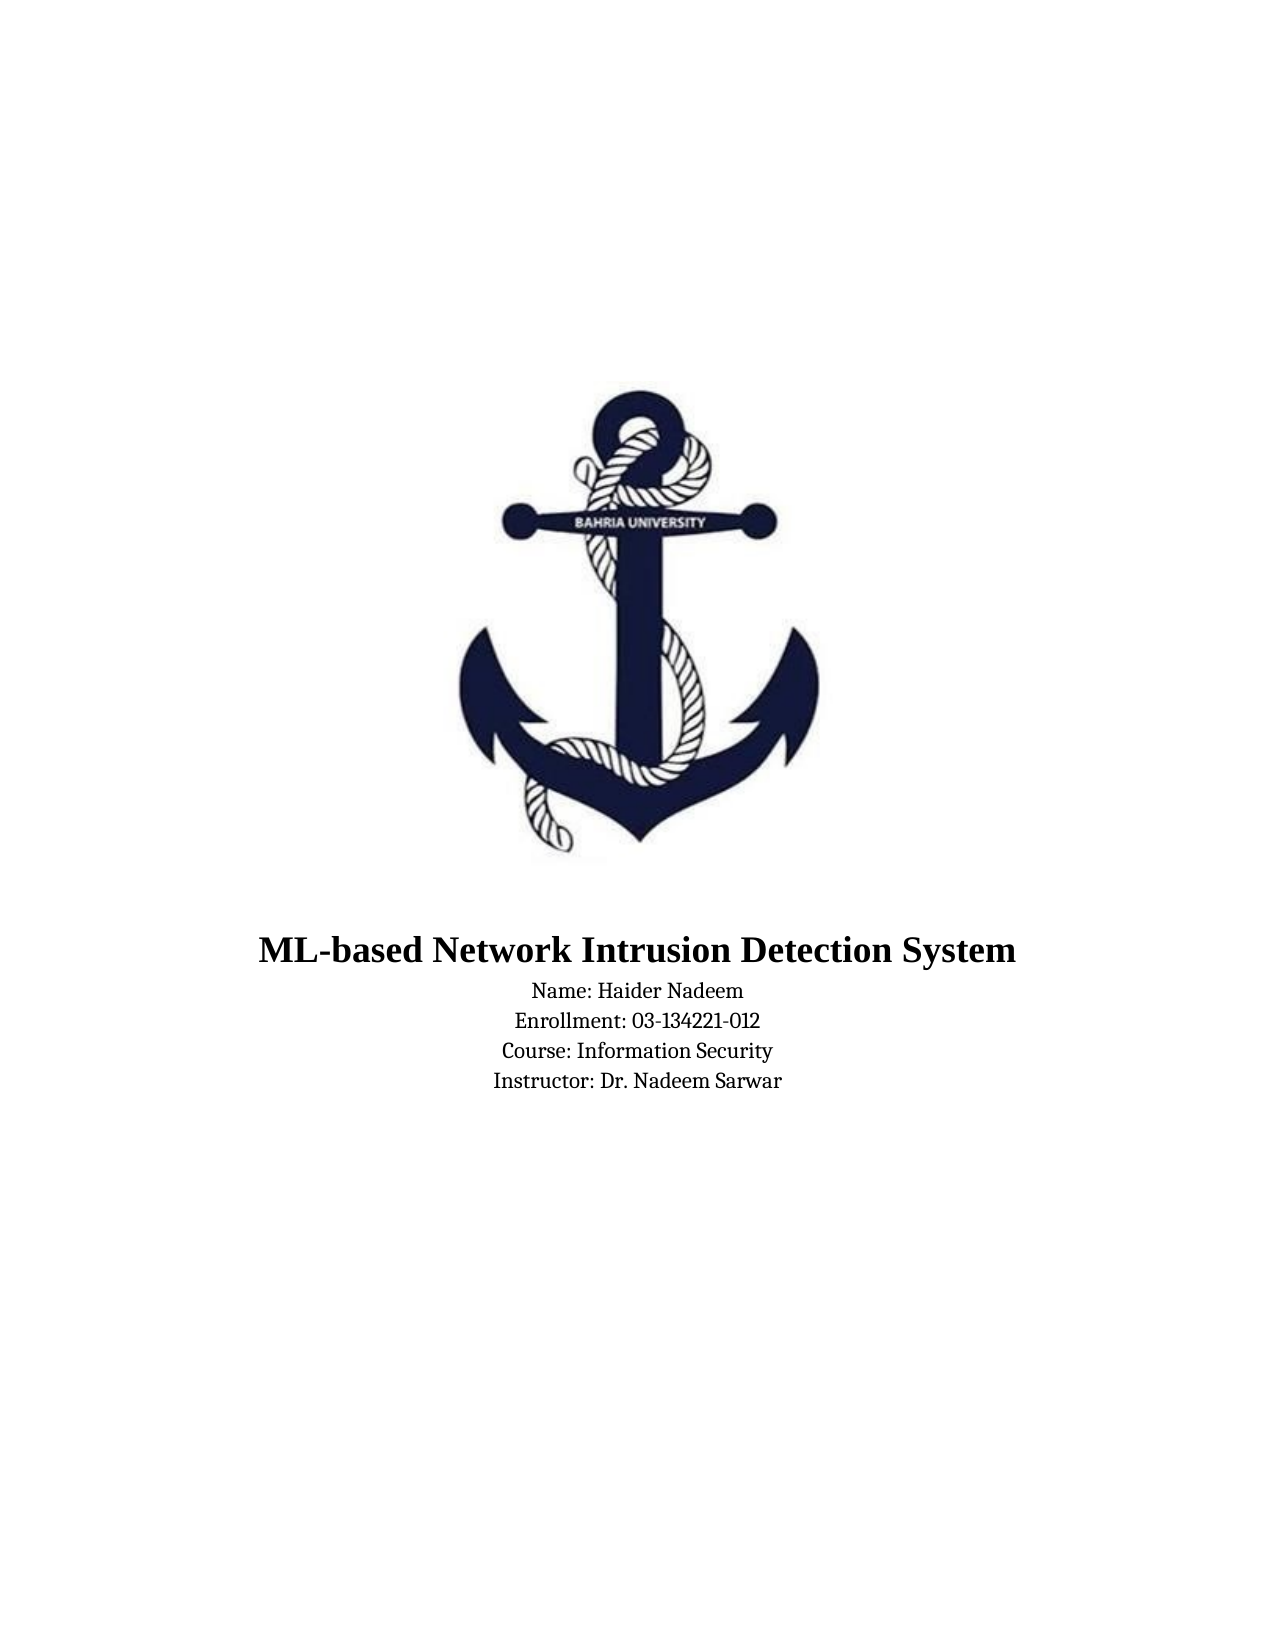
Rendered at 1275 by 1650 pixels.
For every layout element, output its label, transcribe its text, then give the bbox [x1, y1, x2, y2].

picture [419, 381, 856, 873]
text Name: Haider Nadeem Enrollment: 03-134221-012 Course: Information Security Instructor: Dr. Nadeem Sarwar [187, 977, 1087, 1094]
subtitle ML-based Network Intrusion Detection System [187, 928, 1087, 971]
